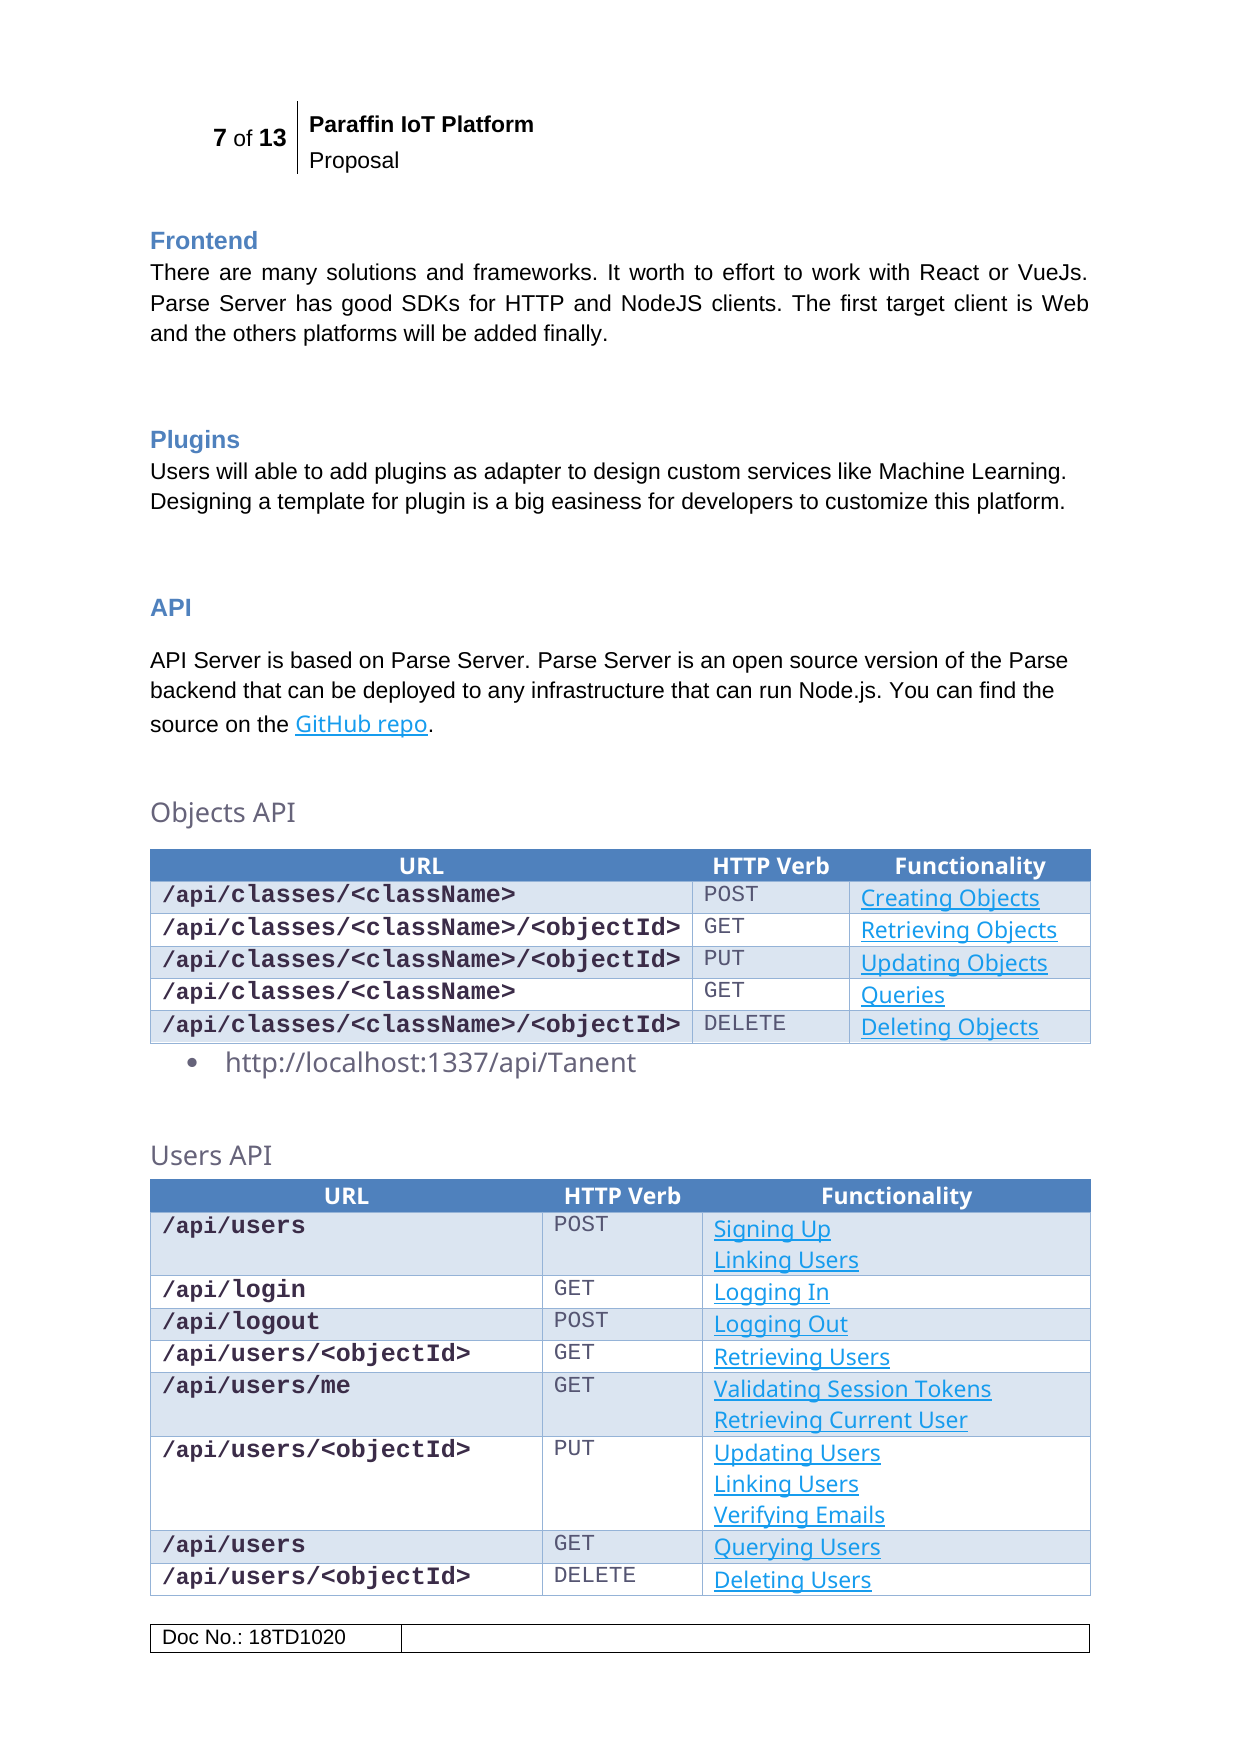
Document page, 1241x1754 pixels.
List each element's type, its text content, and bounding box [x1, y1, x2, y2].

text API Server is based on Parse Server. Parse Server is an open source version of the Parse backend that can be deployed to any infrastructure that can run Node.js. You can find the source on the GitHub repo. [150, 647, 1090, 739]
table_cell GET [543, 1373, 702, 1436]
table_header URL [151, 850, 692, 881]
table_cell DELETE [693, 1011, 849, 1042]
table_cell Deleting Objects [850, 1011, 1090, 1042]
table_cell PUT [543, 1437, 702, 1530]
table_header HTTP Verb [693, 850, 849, 881]
table_cell Creating Objects [850, 882, 1090, 913]
table_header Functionality [850, 850, 1090, 881]
subtitle Objects API [150, 794, 1090, 831]
text API [150, 593, 1090, 621]
subtitle http://localhost:1337/api/Tanent [187, 1044, 1090, 1080]
table_cell DELETE [543, 1564, 702, 1595]
table_cell Updating Objects [850, 947, 1090, 978]
table_cell POST [543, 1309, 702, 1340]
table_cell /api/logout [151, 1309, 542, 1340]
subtitle Plugins [150, 424, 1090, 453]
table_cell Logging Out [703, 1309, 1090, 1340]
subtitle Users API [150, 1137, 1090, 1174]
table_cell Updating Users Linking Users Verifying Emails [703, 1437, 1090, 1530]
table_cell /api/users/me [151, 1373, 542, 1436]
table_header HTTP Verb [543, 1180, 702, 1212]
table_cell Queries [850, 979, 1090, 1010]
text Users will able to add plugins as adapter to design custom services like Machine Learning. Designing a template for plugin is a big easiness for developers to customize this platform. [150, 458, 1090, 514]
table_cell /api/classes/<className>/<objectId> [151, 1011, 692, 1042]
table_cell Validating Session Tokens Retrieving Current User [703, 1373, 1090, 1436]
table_cell Signing Up Linking Users [703, 1213, 1090, 1275]
table_cell GET [543, 1276, 702, 1307]
table_cell Logging In [703, 1276, 1090, 1307]
table_header Functionality [703, 1180, 1090, 1212]
table_cell /api/classes/<className>/<objectId> [151, 914, 692, 946]
table_header URL [151, 1180, 542, 1212]
table_cell /api/users/<objectId> [151, 1341, 542, 1372]
table_cell /api/classes/<className>/<objectId> [151, 947, 692, 978]
table_cell /api/classes/<className> [151, 979, 692, 1010]
table_cell /api/login [151, 1276, 542, 1307]
table_cell /api/users/<objectId> [151, 1437, 542, 1530]
table_cell GET [693, 979, 849, 1010]
table_cell POST [693, 882, 849, 913]
table_cell Querying Users [703, 1531, 1090, 1563]
table_cell /api/users [151, 1213, 542, 1275]
table_cell PUT [693, 947, 849, 978]
table_cell Retrieving Users [703, 1341, 1090, 1372]
table_cell /api/classes/<className> [151, 882, 692, 913]
table_cell GET [543, 1531, 702, 1563]
table_cell Deleting Users [703, 1564, 1090, 1595]
table_cell GET [693, 914, 849, 946]
table_cell /api/users/<objectId> [151, 1564, 542, 1595]
text There are many solutions and frameworks. It worth to effort to work with React or VueJs. Parse Server has good SDKs for HTTP and NodeJS clients. The first target client is Web and the others platforms will be added finally. [150, 259, 1090, 346]
table_cell /api/users [151, 1531, 542, 1563]
subtitle Frontend [150, 226, 1090, 255]
table_cell POST [543, 1213, 702, 1275]
table_cell GET [543, 1341, 702, 1372]
table_cell Retrieving Objects [850, 914, 1090, 946]
